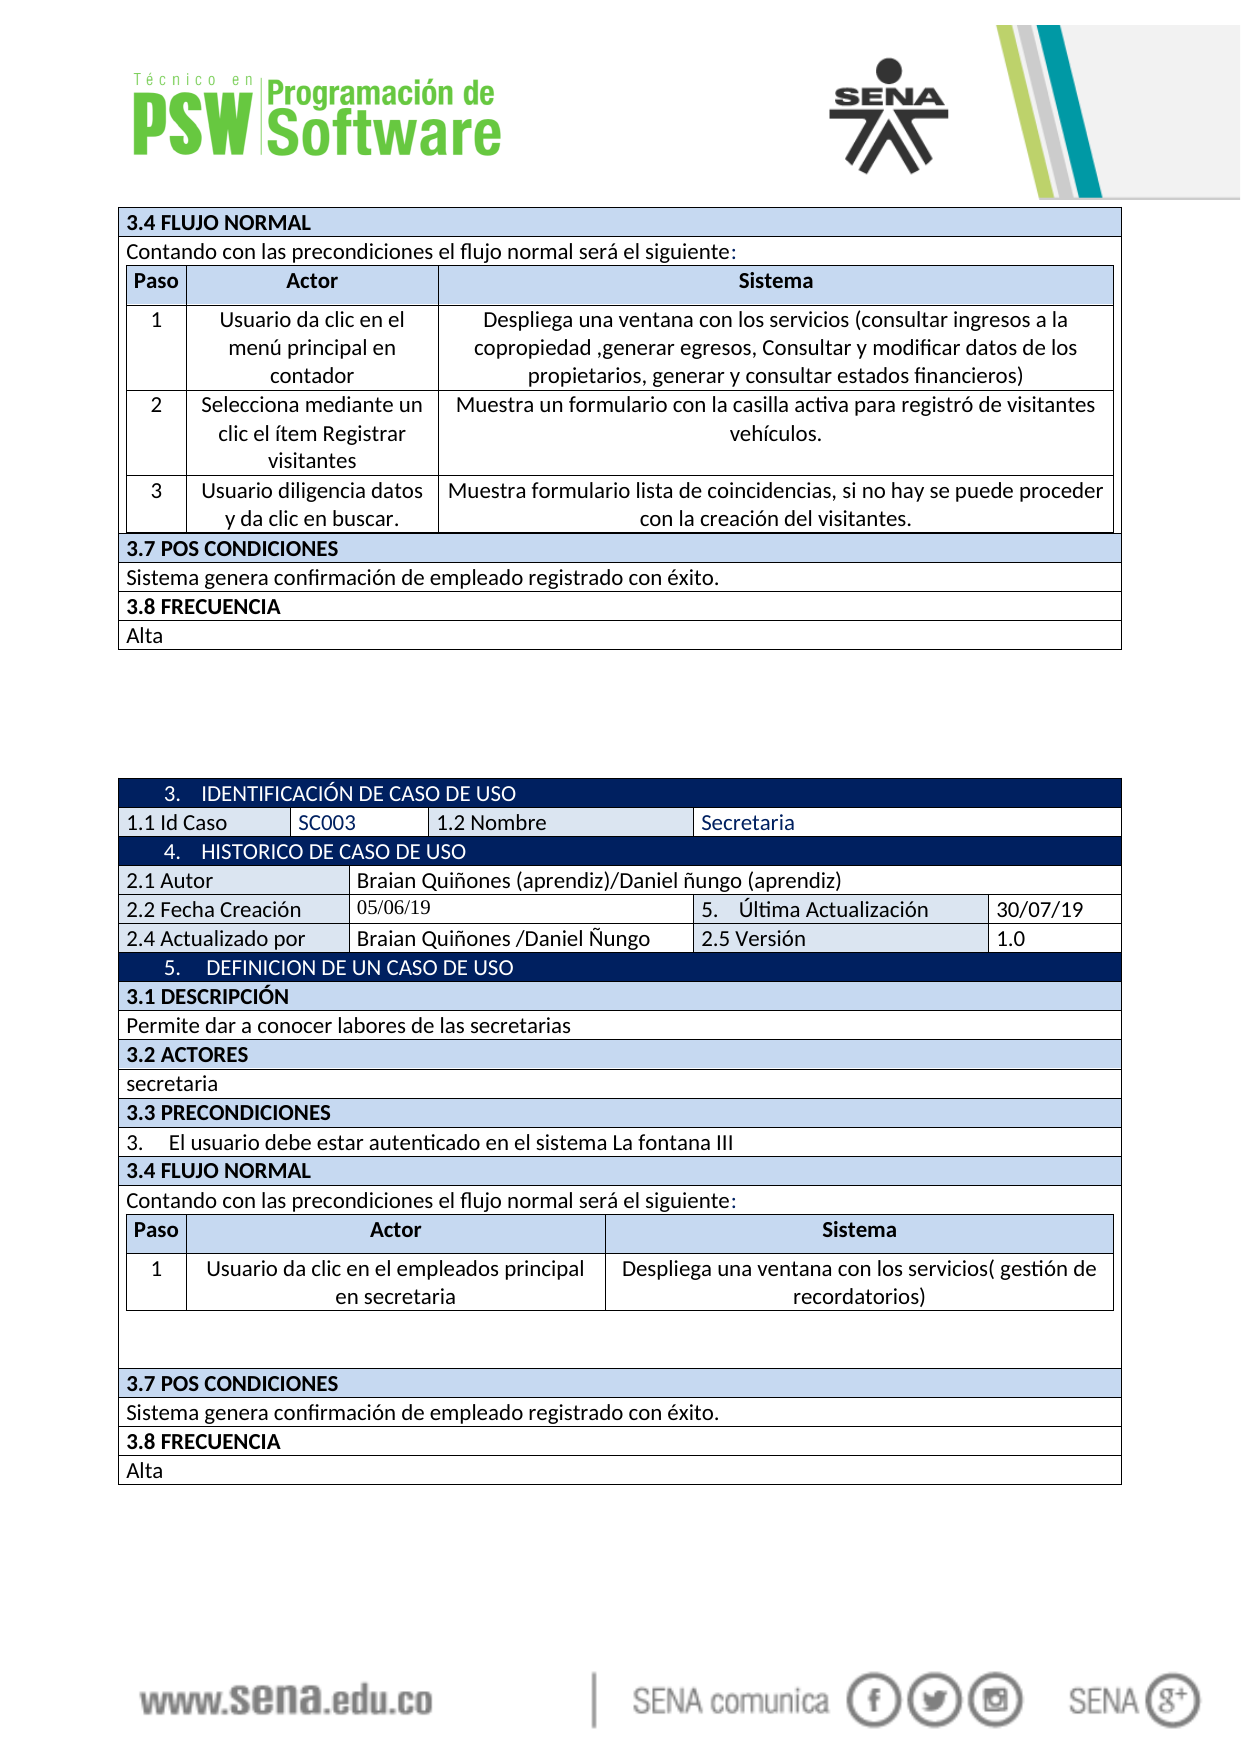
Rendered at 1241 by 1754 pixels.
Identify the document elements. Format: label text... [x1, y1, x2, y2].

table_cell Contando con las precondiciones el flujo normal será el siguiente: [119, 1186, 1121, 1368]
table_cell Contando con las precondiciones el flujo normal será el siguiente: [119, 237, 1121, 533]
table_cell 1.0 [989, 924, 1121, 952]
table_cell Sistema genera confirmación de empleado registrado con éxito. [119, 563, 1121, 591]
picture [580, 1643, 1240, 1754]
table_cell 2.1 Autor [119, 866, 349, 894]
table_cell Permite dar a conocer labores de las secretarias [119, 1011, 1121, 1039]
table_cell Sistema genera confirmación de empleado registrado con éxito. [119, 1398, 1121, 1426]
table_cell 1.2 Nombre [429, 808, 693, 836]
table_cell Braian Quiñones /Daniel Ñungo [350, 924, 693, 952]
table_cell 3.4 FLUJO NORMAL [119, 208, 1121, 236]
picture [118, 59, 512, 171]
table_cell Alta [119, 1456, 1121, 1484]
table_cell 3.4 FLUJO NORMAL [119, 1157, 1121, 1185]
picture [793, 25, 1241, 200]
table_cell Alta [119, 621, 1121, 649]
table_cell Secretaria [694, 808, 1121, 836]
table_cell 2.4 Actualizado por [119, 924, 349, 952]
table_cell SC003 [291, 808, 428, 836]
table_cell DEFINICION DE UN CASO DE USO [119, 953, 1121, 981]
table_cell Braian Quiñones (aprendiz)/Daniel ñungo (aprendiz) [350, 866, 1121, 894]
table_cell 3.8 FRECUENCIA [119, 1427, 1121, 1455]
table_header IDENTIFICACIÓN DE CASO DE USO [119, 779, 1121, 807]
table_cell 2.2 Fecha Creación [119, 895, 349, 923]
table_cell HISTORICO DE CASO DE USO [119, 837, 1121, 865]
table_cell 3.7 POS CONDICIONES [119, 1369, 1121, 1397]
table_cell Última Actualización [694, 895, 988, 923]
table_cell 3.7 POS CONDICIONES [119, 534, 1121, 562]
table_cell secretaria [119, 1070, 1121, 1097]
table_cell 3.1 DESCRIPCIÓN [119, 982, 1121, 1010]
table_cell 3.8 FRECUENCIA [119, 592, 1121, 620]
table_cell 1.1 Id Caso [119, 808, 290, 836]
table_cell El usuario debe estar autenticado en el sistema La fontana III [119, 1128, 1121, 1156]
table_cell 3.2 ACTORES [119, 1040, 1121, 1068]
table_cell 05/06/19 [350, 895, 693, 923]
table_cell 2.5 Versión [694, 924, 988, 952]
table_cell 3.3 PRECONDICIONES [119, 1099, 1121, 1127]
picture [0, 1642, 497, 1754]
table_cell 30/07/19 [989, 895, 1121, 923]
